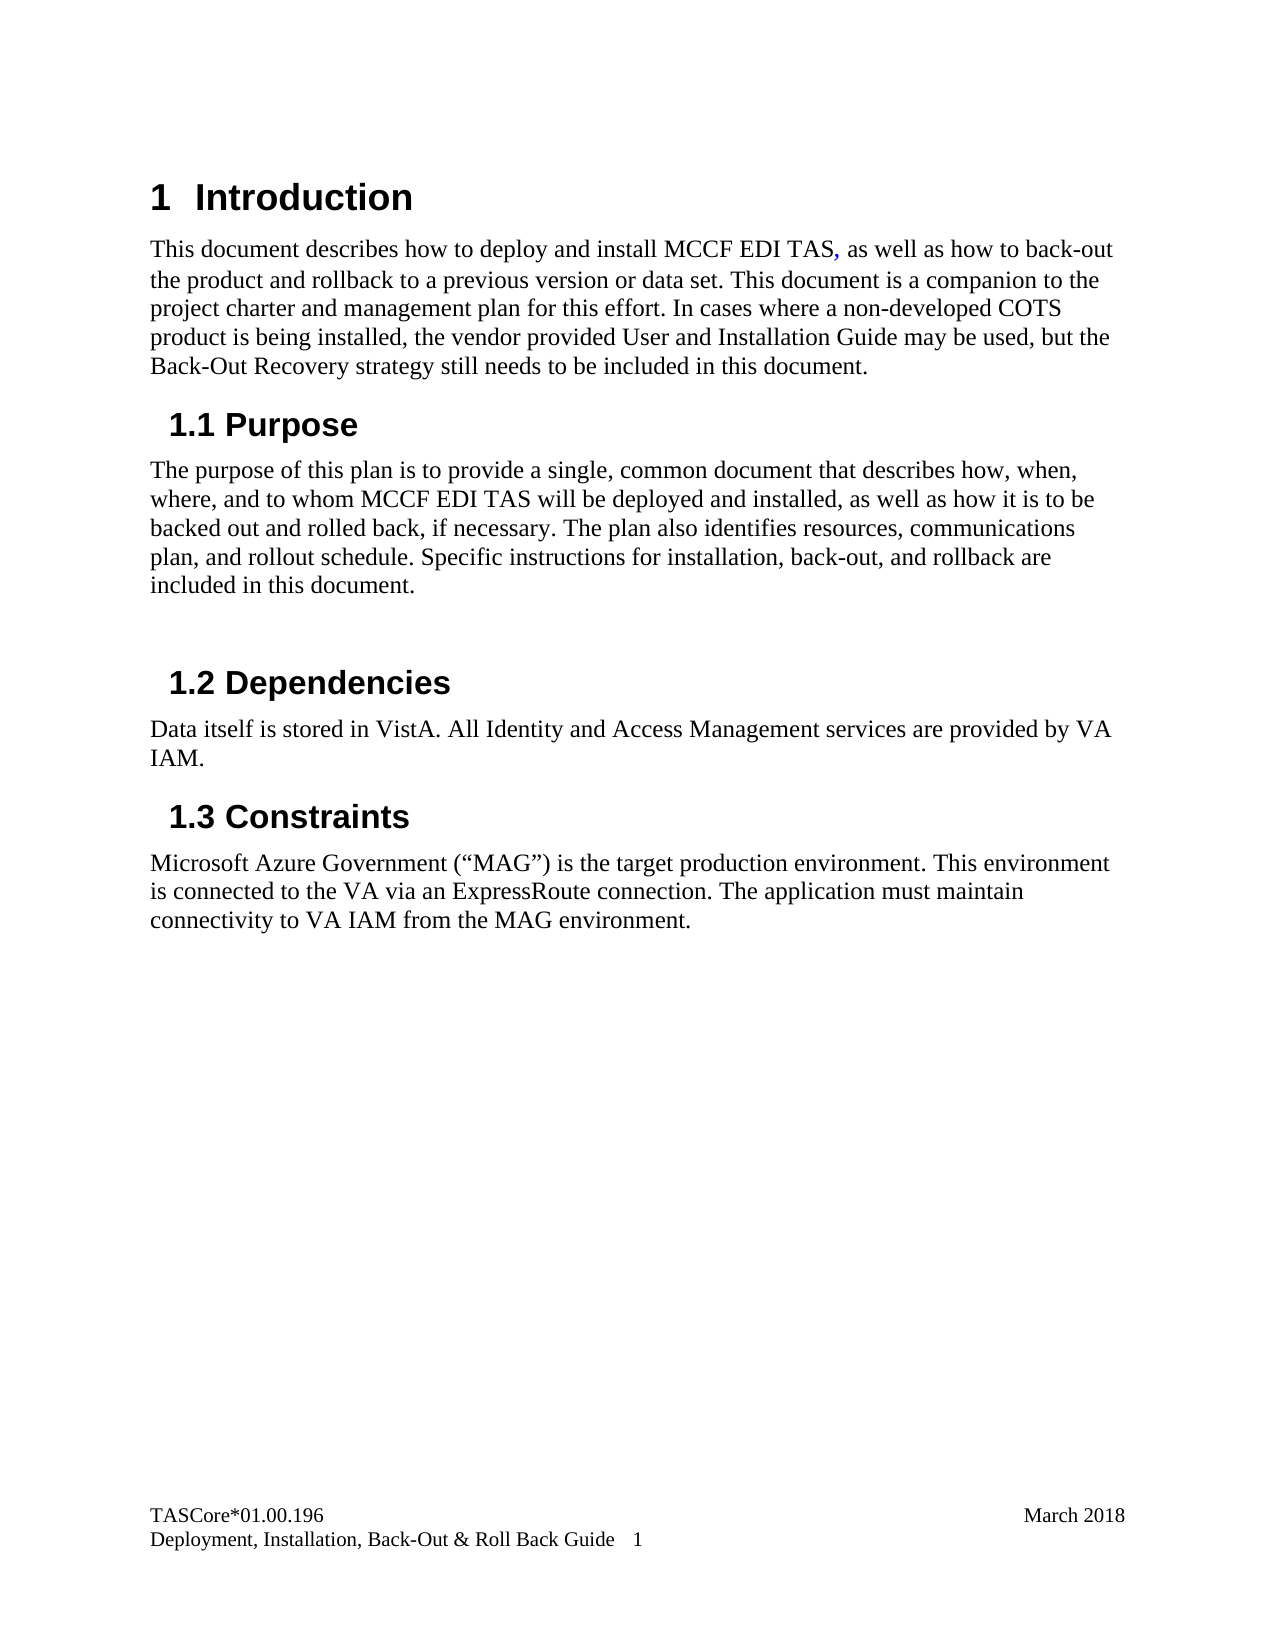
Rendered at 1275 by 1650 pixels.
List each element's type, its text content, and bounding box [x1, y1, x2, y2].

text This document describes how to deploy and install MCCF EDI TAS, as well as how to back-out the product and rollback to a previous version or data set. This document is a companion to the project charter and management plan for this effort. In cases where a non-developed COTS product is being installed, the vendor provided User and Installation Guide may be used, but the Back-Out Recovery strategy still needs to be included in this document. [150, 231, 1125, 380]
text Data itself is stored in VistA. All Identity and Access Management services are provided by VA IAM. [150, 714, 1125, 772]
text Microsoft Azure Government (“MAG”) is the target production environment. This environment is connected to the VA via an ExpressRoute connection. The application must maintain connectivity to VA IAM from the MAG environment. [150, 848, 1125, 934]
subtitle Introduction [150, 175, 1125, 218]
subtitle Purpose [169, 405, 1125, 443]
text The purpose of this plan is to provide a single, common document that describes how, when, where, and to whom MCCF EDI TAS will be deployed and installed, as well as how it is to be backed out and rolled back, if necessary. The plan also identifies resources, communications plan, and rollout schedule. Specific instructions for installation, back-out, and rollback are included in this document. [150, 456, 1125, 599]
subtitle Constraints [169, 797, 1125, 835]
subtitle Dependencies [169, 663, 1125, 702]
